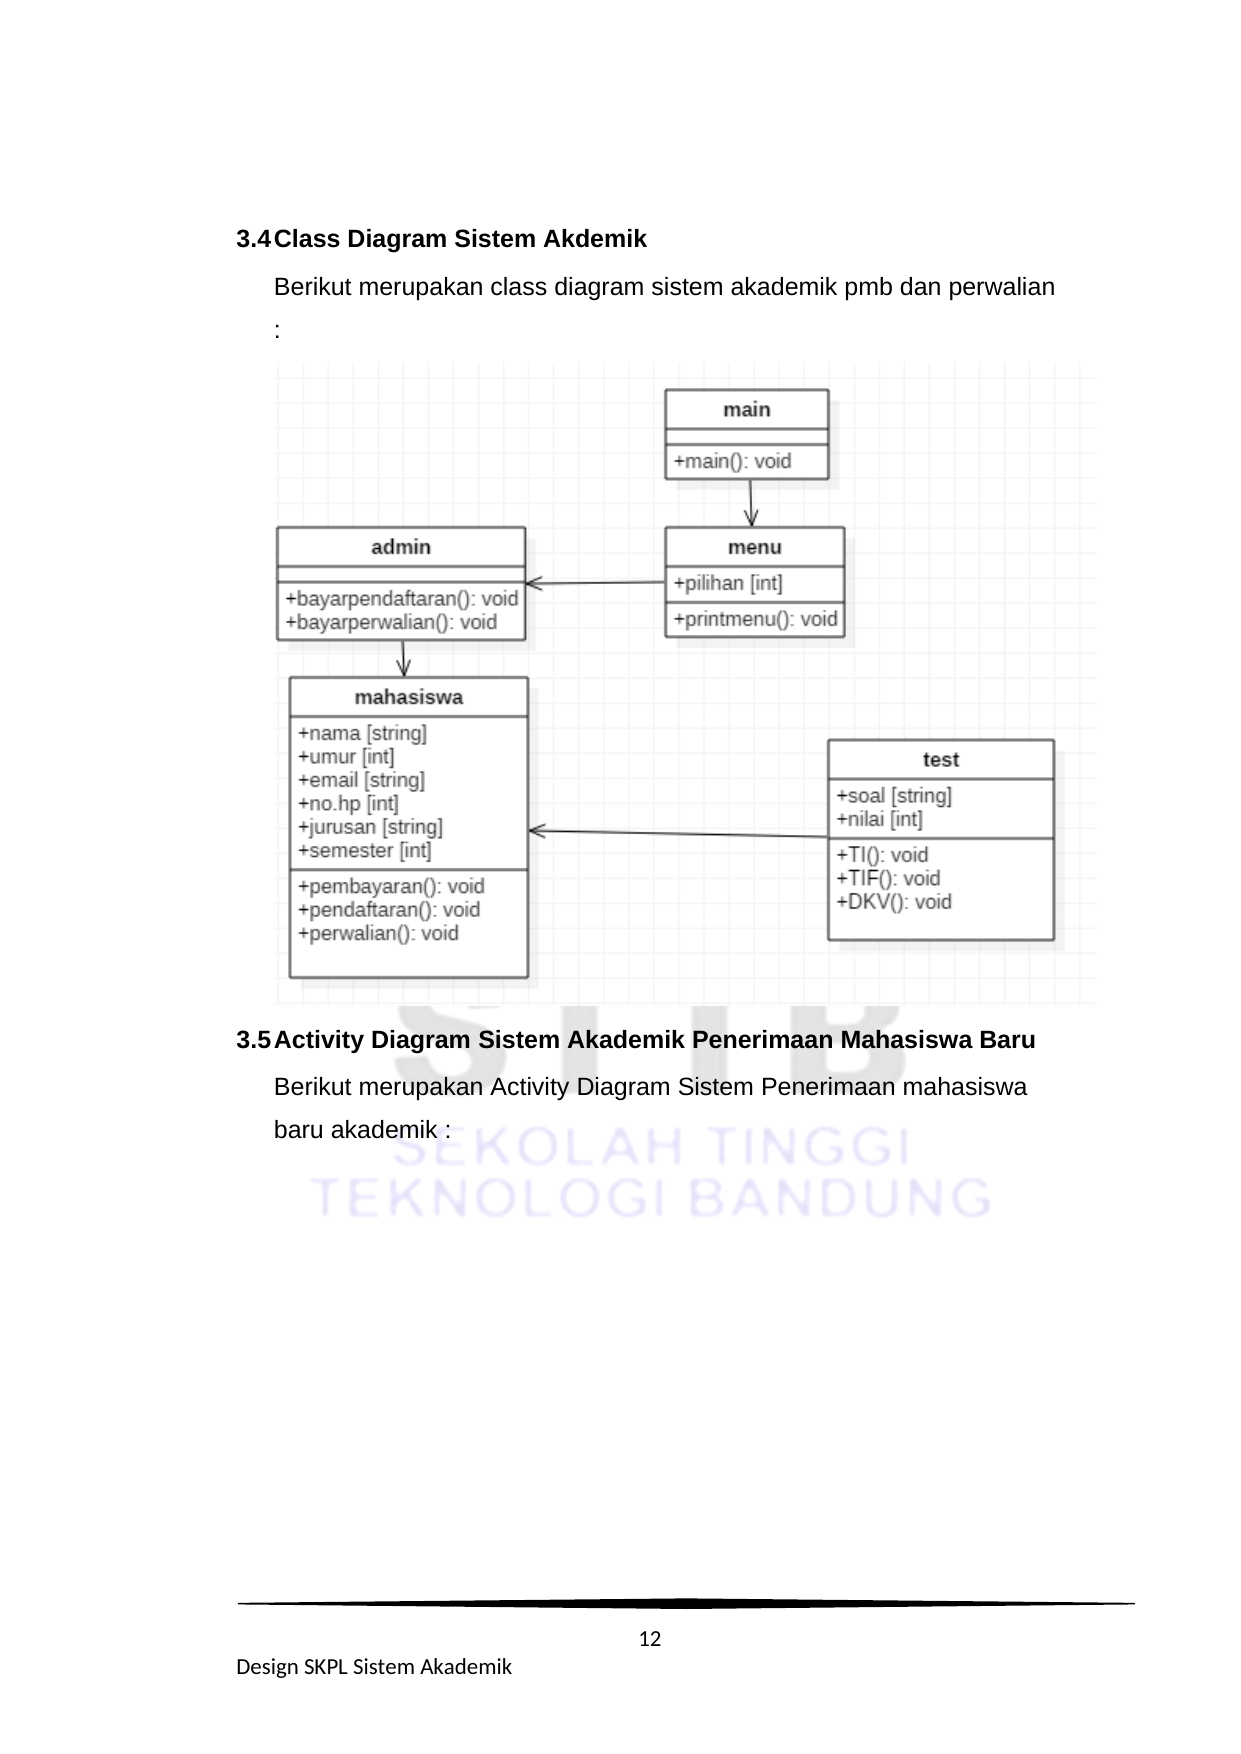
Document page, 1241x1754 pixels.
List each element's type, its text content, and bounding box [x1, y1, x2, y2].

list Activity Diagram Sistem Akademik Penerimaan Mahasiswa Baru [236, 1024, 1063, 1053]
list Class Diagram Sistem Akdemik [236, 224, 1063, 253]
picture [273, 362, 1098, 1006]
list Berikut merupakan Activity Diagram Sistem Penerimaan mahasiswa baru akademik : [274, 1072, 1063, 1144]
list Berikut merupakan class diagram sistem akademik pmb dan perwalian : [274, 272, 1063, 344]
